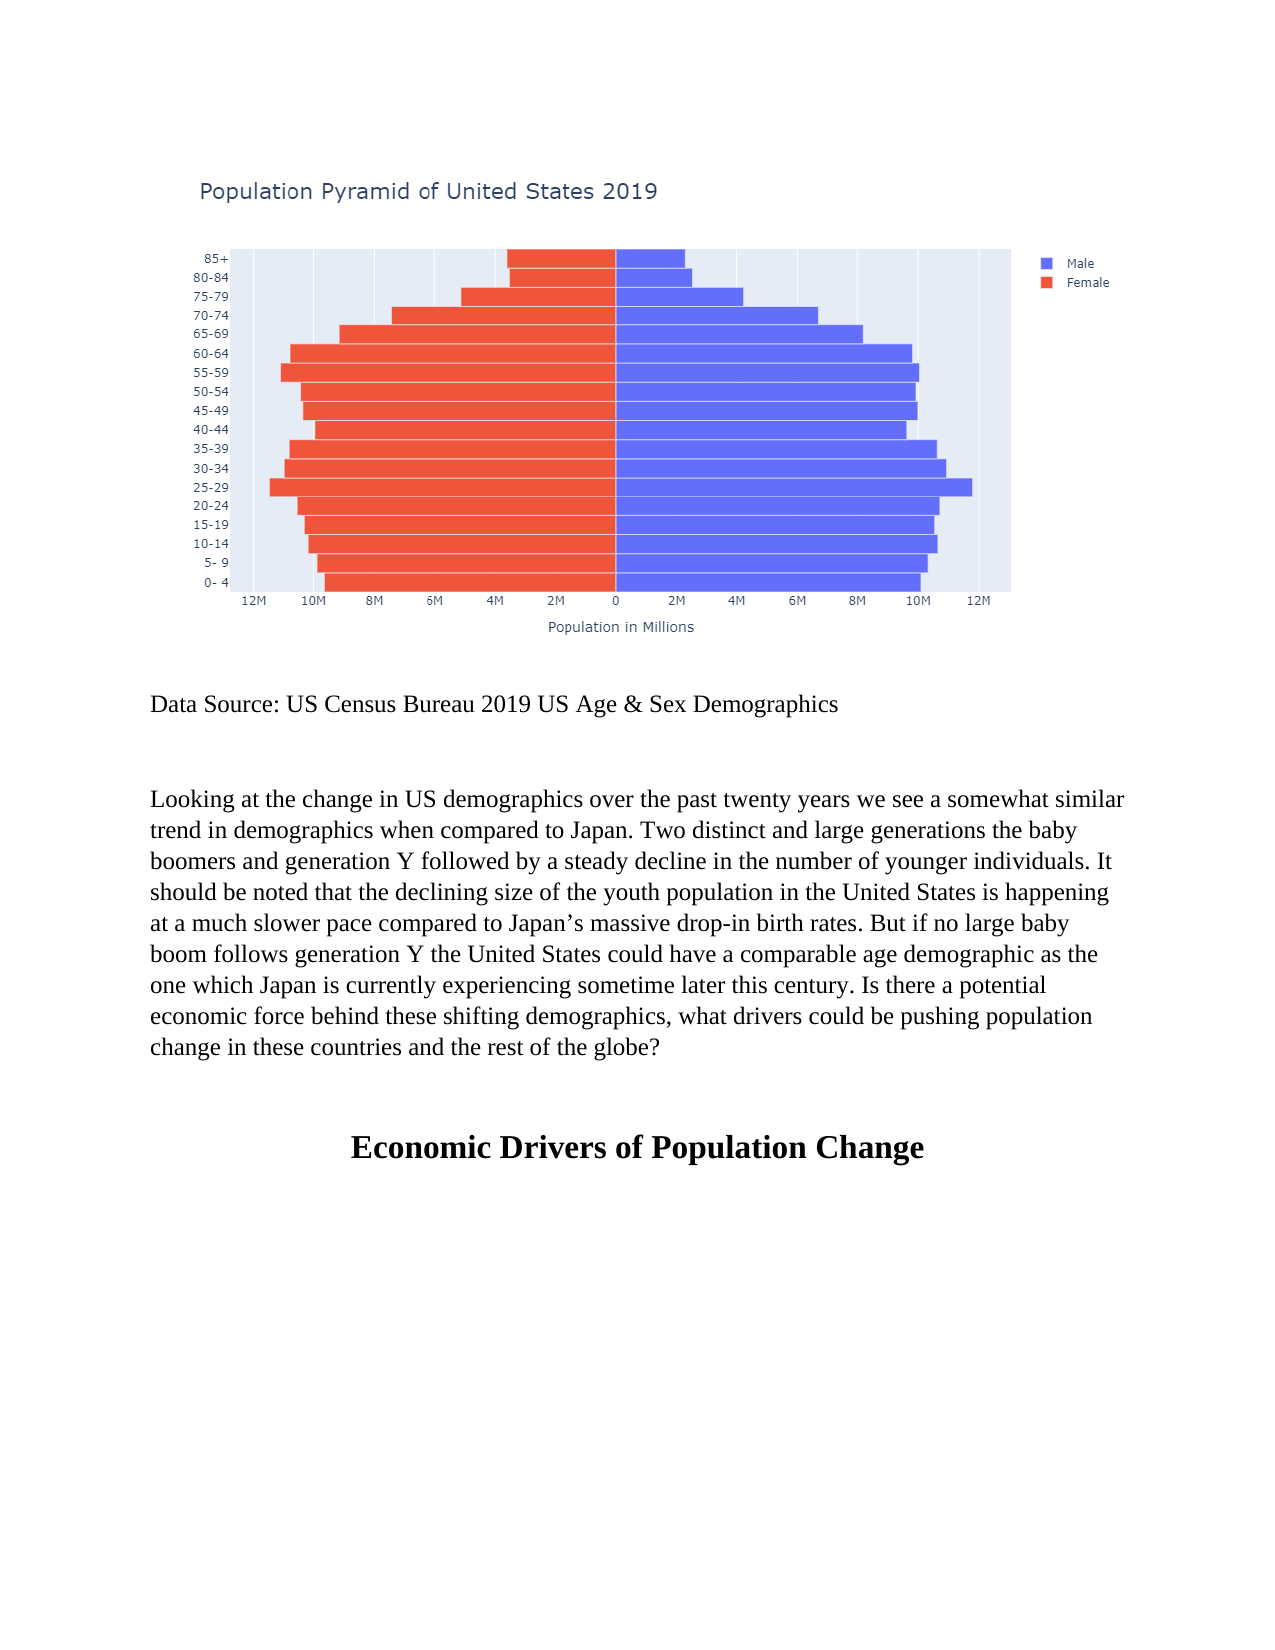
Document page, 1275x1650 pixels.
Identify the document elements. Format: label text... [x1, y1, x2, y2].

text Economic Drivers of Population Change [150, 1127, 1125, 1165]
picture [150, 150, 1125, 671]
text Looking at the change in US demographics over the past twenty years we see a somewhat similar trend in demographics when compared to Japan. Two distinct and large generations the baby boomers and generation Y followed by a steady decline in the number of younger individuals. It should be noted that the declining size of the youth population in the United States is happening at a much slower pace compared to Japan’s massive drop-in birth rates. But if no large baby boom follows generation Y the United States could have a comparable age demographic as the one which Japan is currently experiencing sometime later this century. Is there a potential economic force behind these shifting demographics, what drivers could be pushing population change in these countries and the rest of the globe? [150, 784, 1125, 1061]
text Data Source: US Census Bureau 2019 US Age & Sex Demographics [150, 689, 1125, 718]
